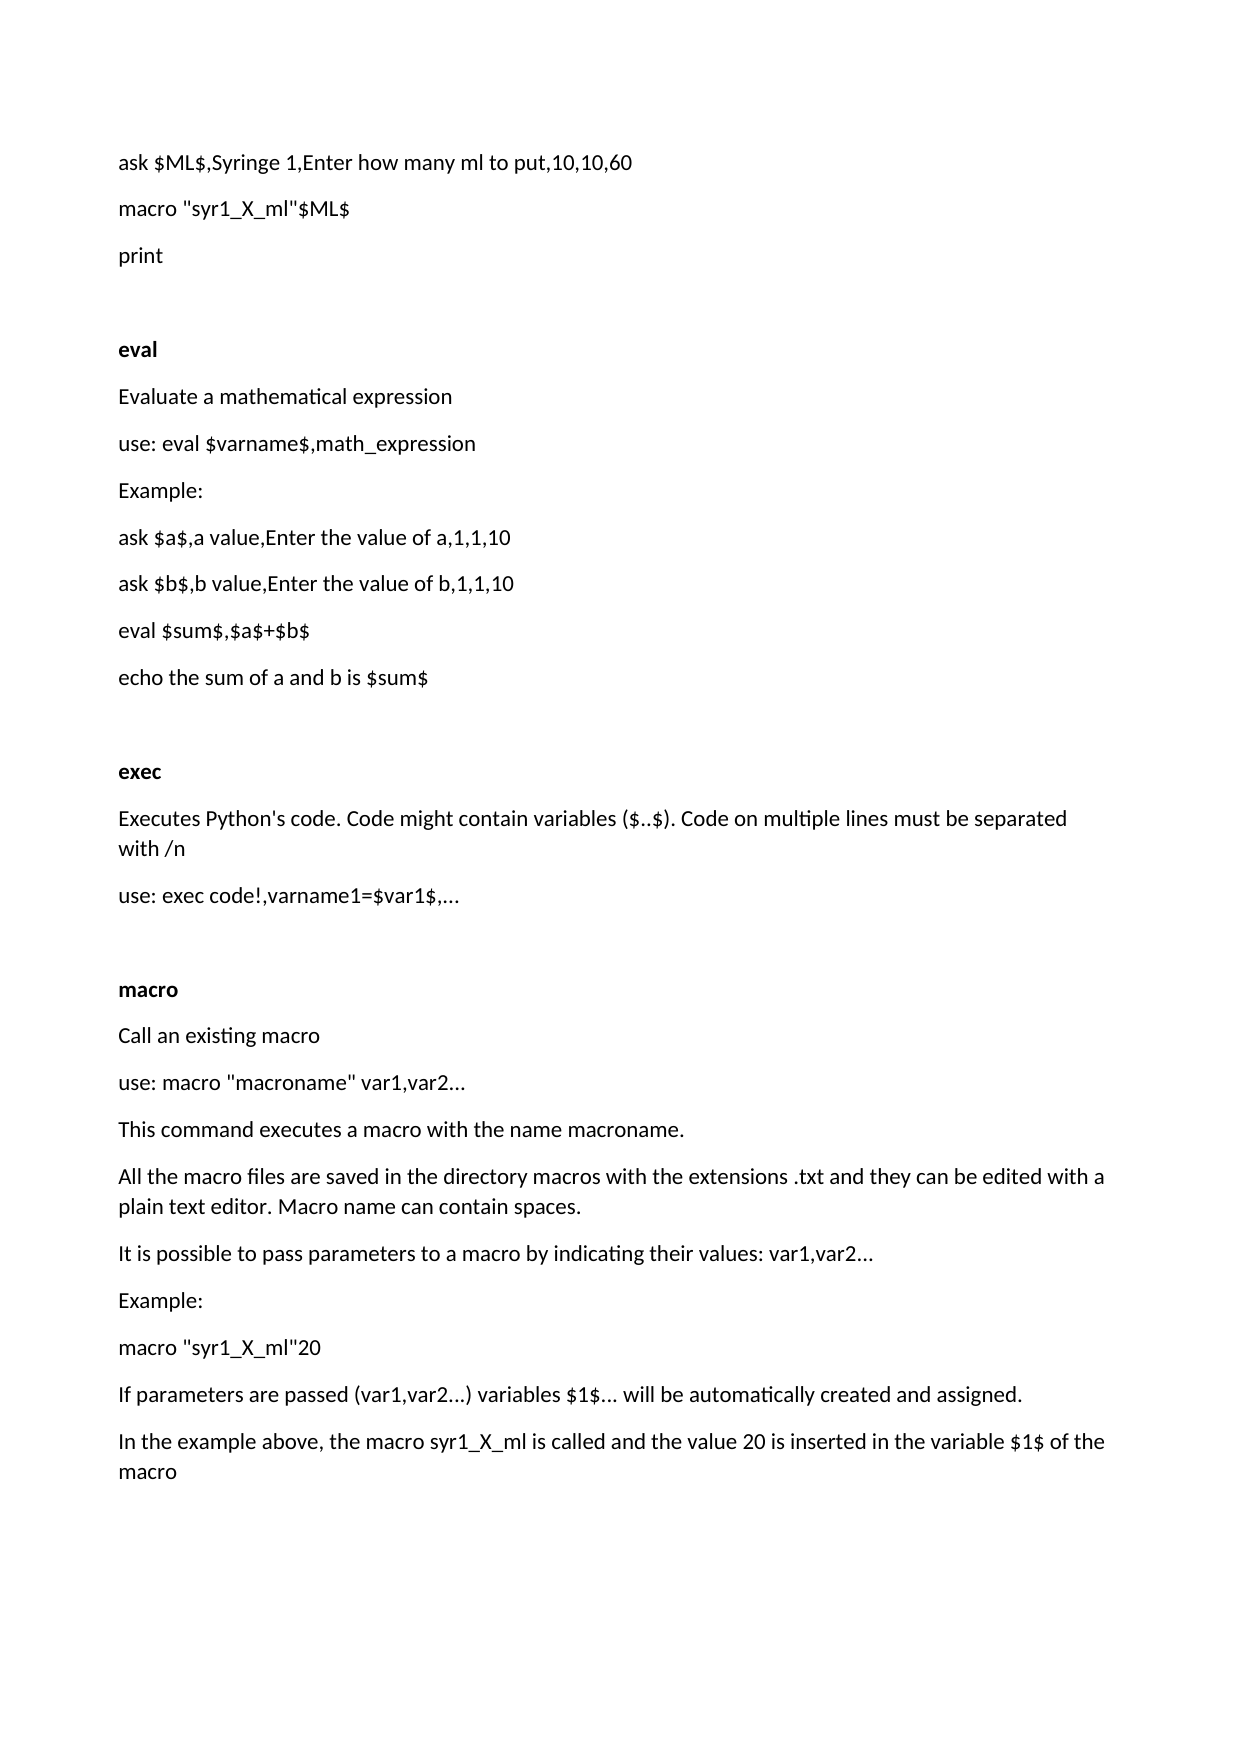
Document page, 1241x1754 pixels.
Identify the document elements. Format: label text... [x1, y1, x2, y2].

text exec [118, 757, 1122, 785]
text All the macro files are saved in the directory macros with the extensions .txt and they can be edited with a plain text editor. Macro name can contain spaces. [118, 1162, 1122, 1220]
text print [118, 241, 1122, 269]
text ask $ML$,Syringe 1,Enter how many ml to put,10,10,60 [118, 148, 1122, 176]
text ask $a$,a value,Enter the value of a,1,1,10 [118, 523, 1122, 551]
text use: eval $varname$,math_expression [118, 429, 1122, 457]
text This command executes a macro with the name macroname. [118, 1115, 1122, 1143]
text If parameters are passed (var1,var2...) variables $1$... will be automatically created and assigned. [118, 1380, 1122, 1408]
text Executes Python's code. Code might contain variables ($..$). Code on multiple lines must be separated with /n [118, 804, 1122, 862]
text Example: [118, 1286, 1122, 1314]
text Example: [118, 476, 1122, 504]
text echo the sum of a and b is $sum$ [118, 663, 1122, 691]
text Call an existing macro [118, 1022, 1122, 1049]
text eval $sum$,$a$+$b$ [118, 616, 1122, 644]
text ask $b$,b value,Enter the value of b,1,1,10 [118, 569, 1122, 597]
text use: macro "macroname" var1,var2... [118, 1068, 1122, 1096]
text use: exec code!,varname1=$var1$,... [118, 881, 1122, 909]
text macro "syr1_X_ml"$ML$ [118, 194, 1122, 222]
text macro [118, 975, 1122, 1003]
text Evaluate a mathematical expression [118, 382, 1122, 410]
text In the example above, the macro syr1_X_ml is called and the value 20 is inserted in the variable $1$ of the macro [118, 1427, 1122, 1485]
text It is possible to pass parameters to a macro by indicating their values: var1,var2... [118, 1239, 1122, 1267]
text macro "syr1_X_ml"20 [118, 1333, 1122, 1361]
text eval [118, 335, 1122, 363]
